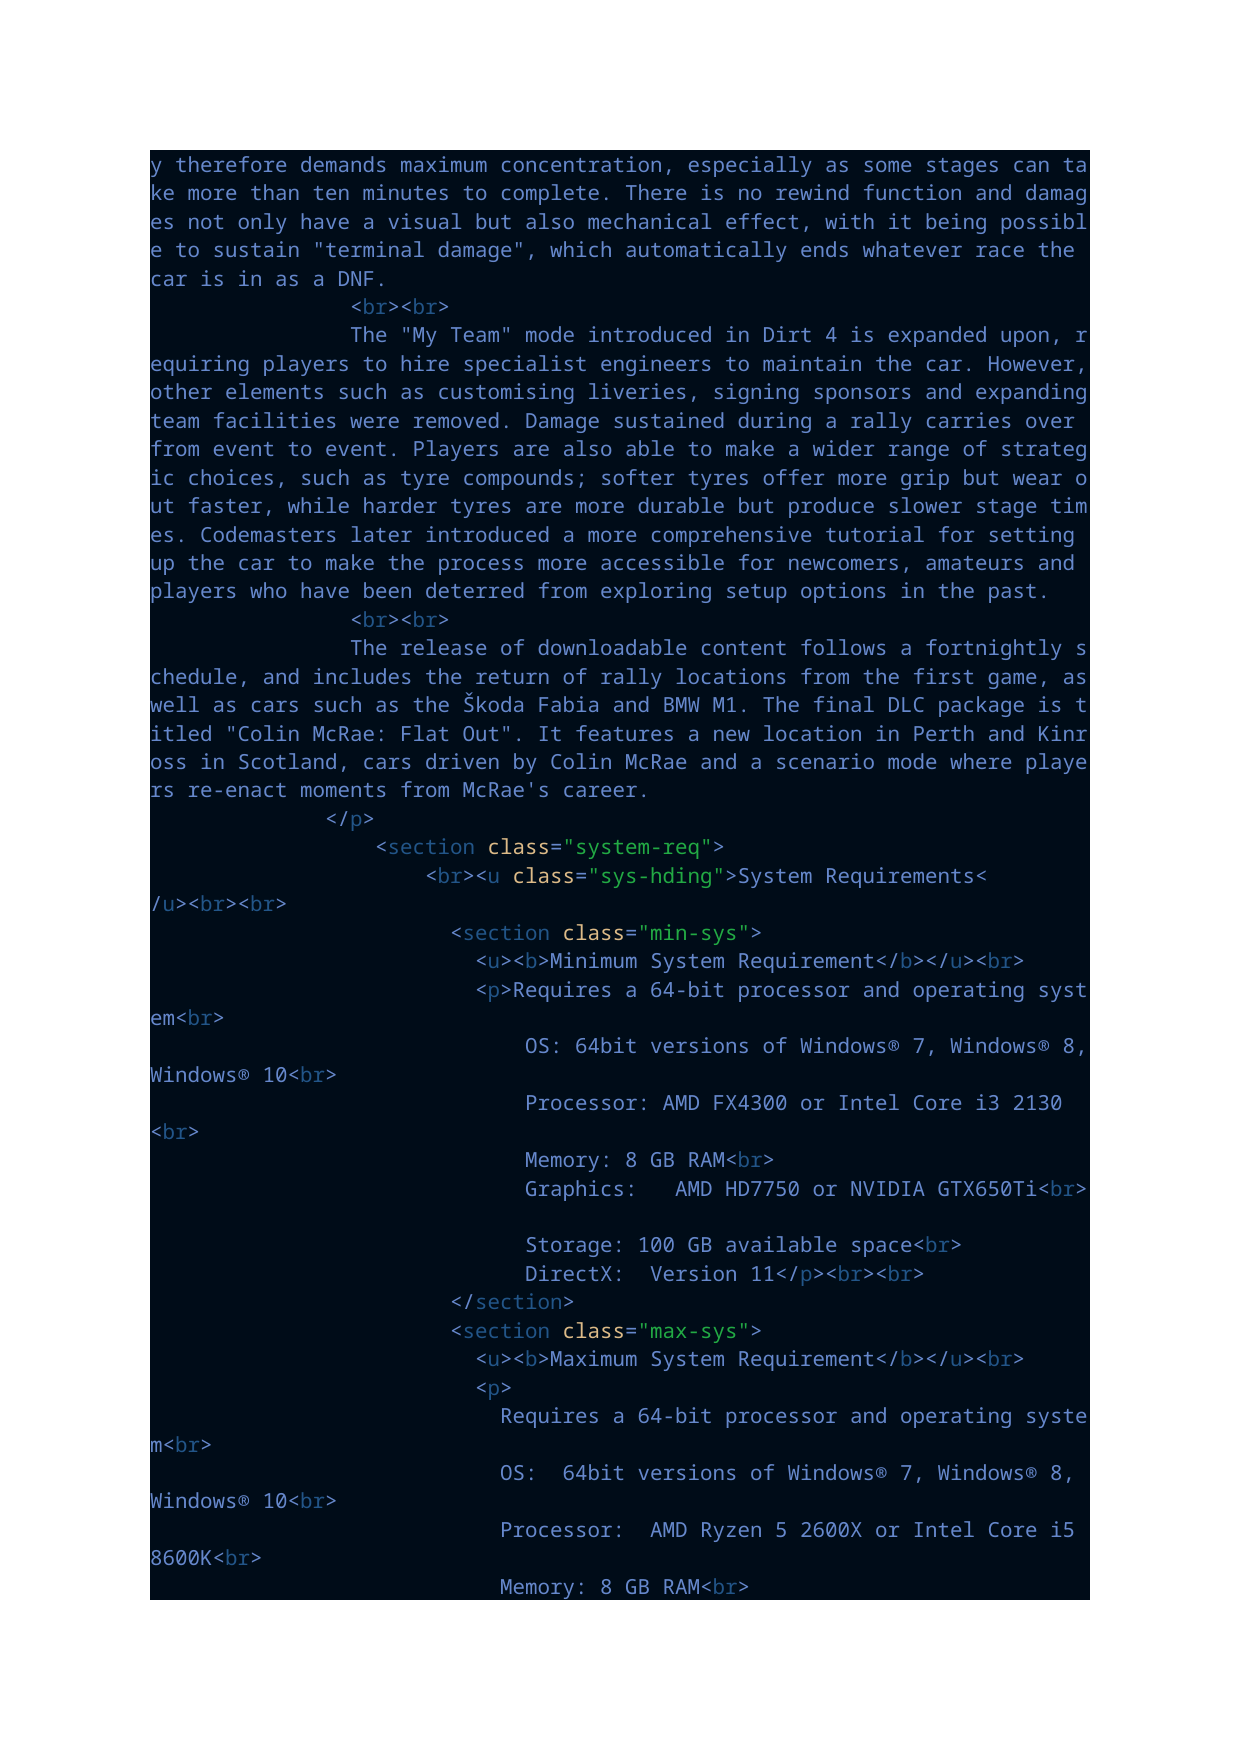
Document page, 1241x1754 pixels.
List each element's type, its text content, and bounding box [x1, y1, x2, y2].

text Requires a 64-bit processor and operating system<br> [150, 1401, 1090, 1458]
text <section class="min-sys"> [150, 918, 1090, 946]
text OS: 64bit versions of Windows® 7, Windows® 8, Windows® 10<br> [150, 1458, 1090, 1515]
text DirectX: Version 11</p><br><br> [150, 1259, 1090, 1287]
text <br><br> [150, 605, 1090, 633]
text <section class="max-sys"> [150, 1316, 1090, 1344]
text <section class="system-req"> [150, 832, 1090, 861]
text </p> [150, 804, 1090, 832]
text <u><b>Minimum System Requirement</b></u><br> [150, 946, 1090, 975]
text Processor: AMD FX4300 or Intel Core i3 2130<br> [150, 1088, 1090, 1145]
text Storage: 100 GB available space<br> [150, 1231, 1090, 1259]
text Memory: 8 GB RAM<br> [150, 1572, 1090, 1600]
text Processor: AMD Ryzen 5 2600X or Intel Core i5 8600K<br> [150, 1515, 1090, 1572]
text <br><u class="sys-hding">System Requirements</u><br><br> [150, 861, 1090, 918]
text The "My Team" mode introduced in Dirt 4 is expanded upon, requiring players to hire specialist engineers to maintain the car. However, other elements such as customising liveries, signing sponsors and expanding team facilities were removed. Damage sustained during a rally carries over from event to event. Players are also able to make a wider range of strategic choices, such as tyre compounds; softer tyres offer more grip but wear out faster, while harder tyres are more durable but produce slower stage times. Codemasters later introduced a more comprehensive tutorial for setting up the car to make the process more accessible for newcomers, amateurs and players who have been deterred from exploring setup options in the past. [150, 321, 1090, 605]
text <p> [150, 1373, 1090, 1401]
text The release of downloadable content follows a fortnightly schedule, and includes the return of rally locations from the first game, as well as cars such as the Škoda Fabia and BMW M1. The final DLC package is titled "Colin McRae: Flat Out". It features a new location in Perth and Kinross in Scotland, cars driven by Colin McRae and a scenario mode where players re-enact moments from McRae's career. [150, 633, 1090, 804]
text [150, 150, 1090, 292]
text <p>Requires a 64-bit processor and operating system<br> [150, 975, 1090, 1032]
text </section> [150, 1287, 1090, 1316]
text <br><br> [150, 292, 1090, 321]
text OS: 64bit versions of Windows® 7, Windows® 8, Windows® 10<br> [150, 1032, 1090, 1088]
text Memory: 8 GB RAM<br> [150, 1145, 1090, 1174]
text <u><b>Maximum System Requirement</b></u><br> [150, 1344, 1090, 1373]
text Graphics: AMD HD7750 or NVIDIA GTX650Ti<br> [150, 1174, 1090, 1231]
